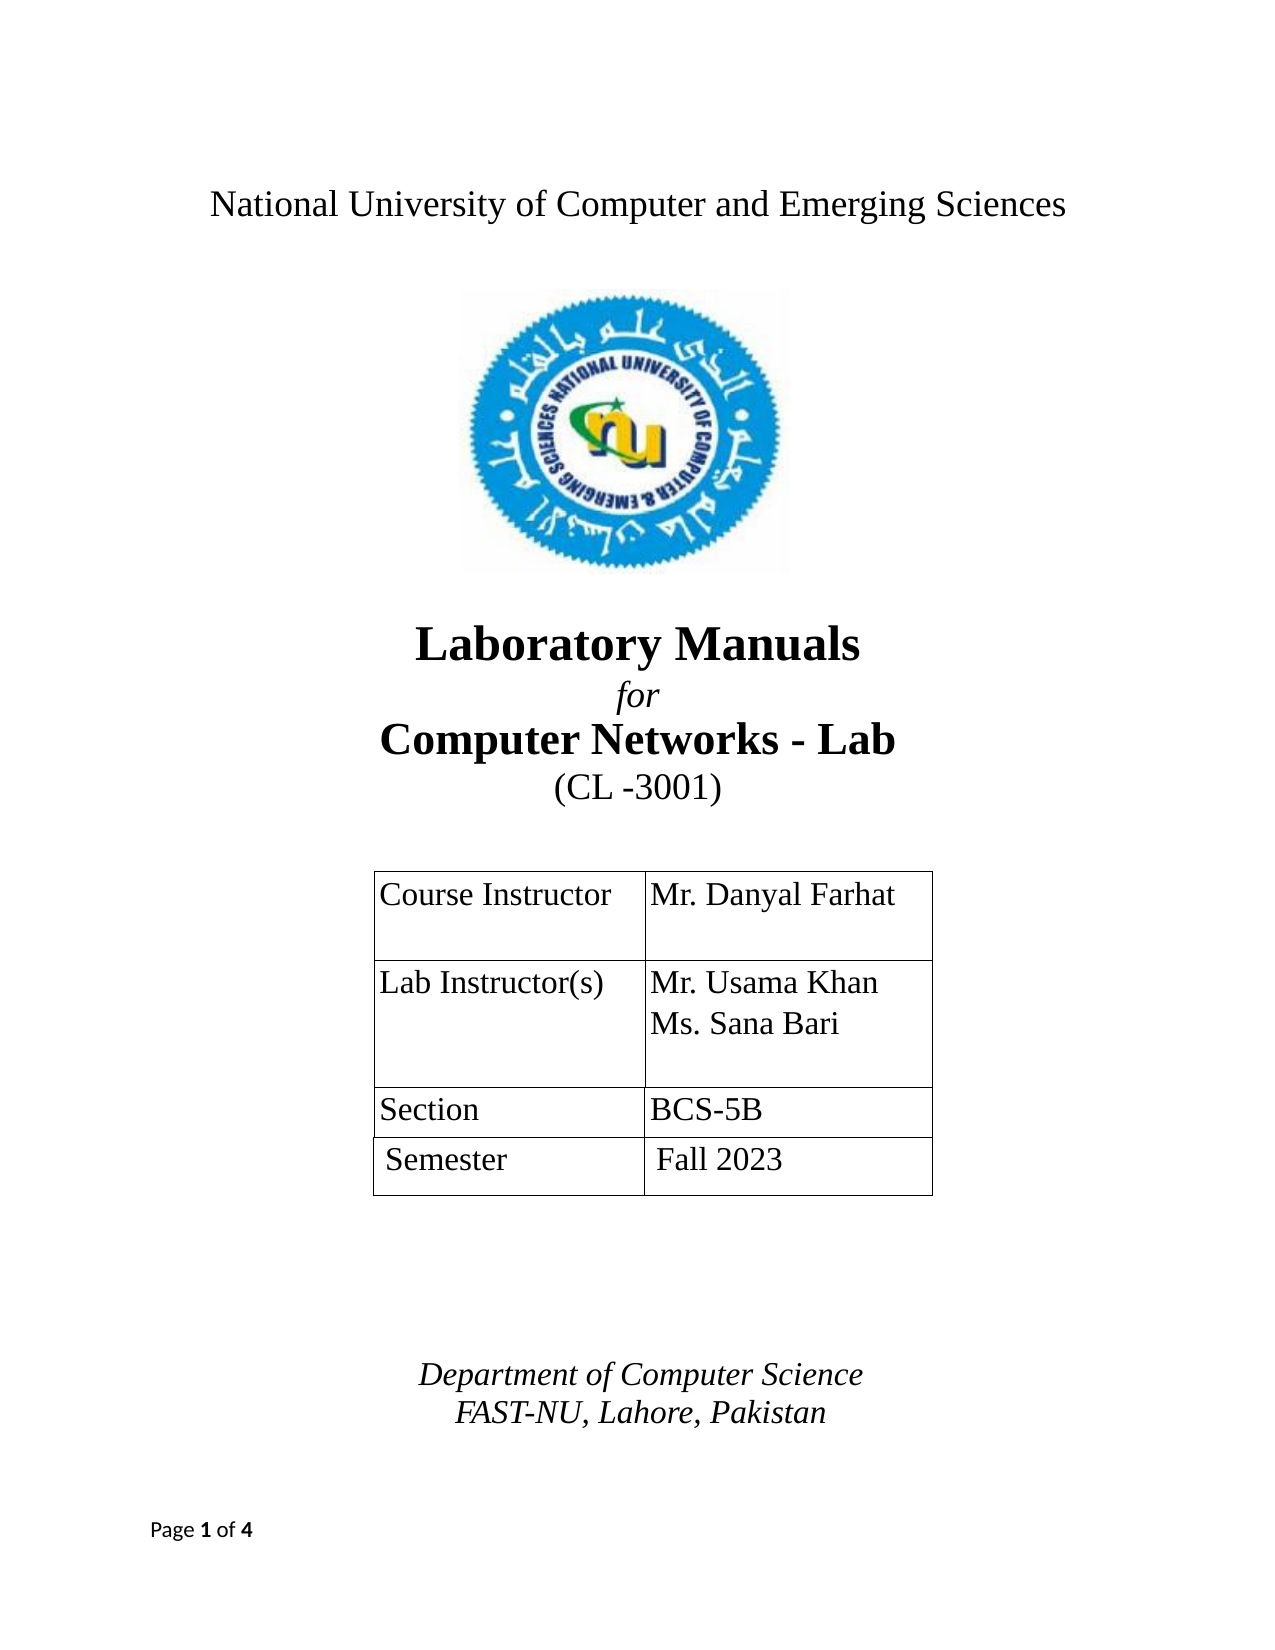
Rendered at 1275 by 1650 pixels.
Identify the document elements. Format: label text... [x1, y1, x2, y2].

table_cell Fall 2023 [645, 1138, 932, 1195]
text (CL -3001) [150, 764, 1125, 807]
subtitle Laboratory Manuals [150, 614, 1125, 672]
picture [458, 289, 790, 574]
text FAST-NU, Lahore, Pakistan [344, 1393, 938, 1431]
table_cell Section [375, 1088, 644, 1137]
table_cell Mr. Usama Khan Ms. Sana Bari [646, 961, 932, 1087]
table_header Mr. Danyal Farhat [646, 872, 932, 960]
table_header Course Instructor [375, 872, 645, 960]
table_cell BCS-5B [645, 1088, 932, 1137]
table_cell Semester [374, 1138, 644, 1195]
table_cell Lab Instructor(s) [375, 961, 645, 1087]
text Computer Networks - Lab [378, 716, 897, 764]
text Department of Computer Science [344, 1354, 938, 1392]
text National University of Computer and Emerging Sciences [150, 181, 1067, 224]
text for [378, 676, 897, 716]
